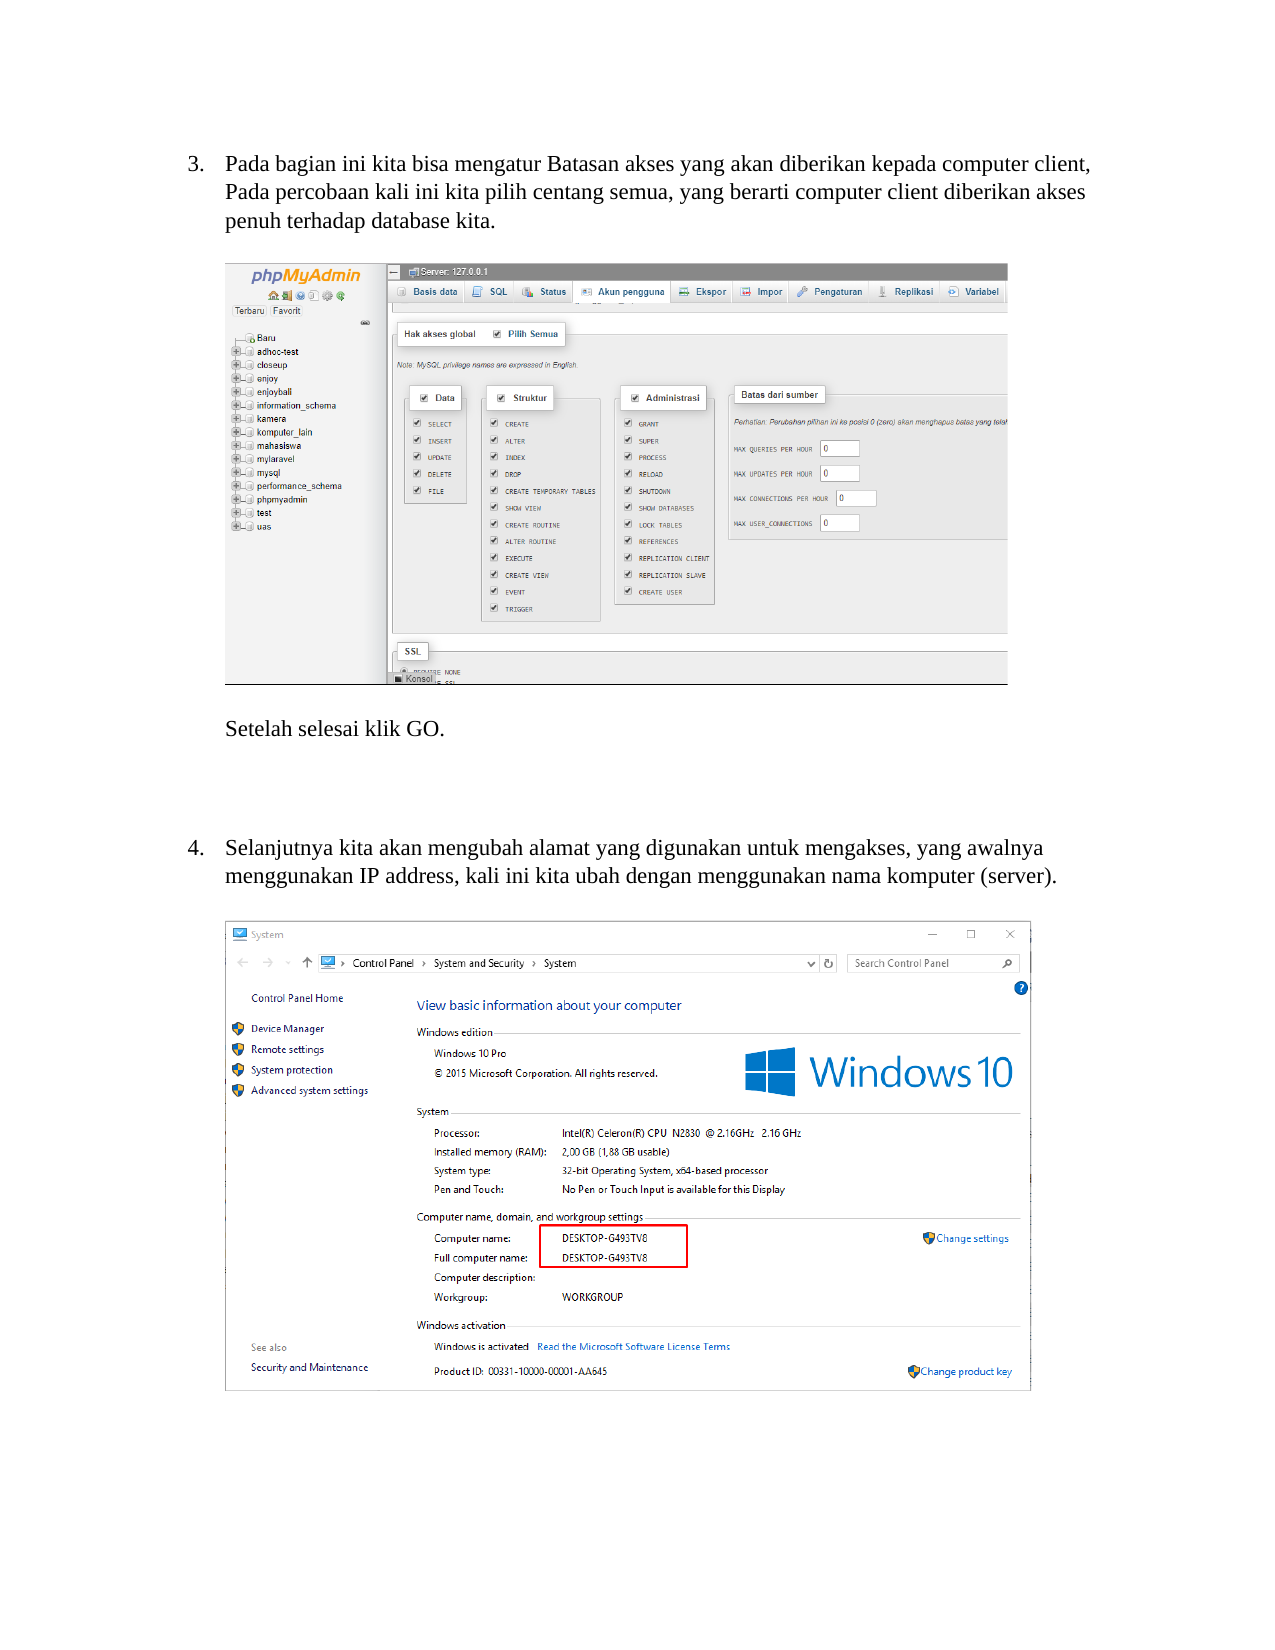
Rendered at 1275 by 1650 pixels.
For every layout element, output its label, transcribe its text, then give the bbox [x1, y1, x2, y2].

list Pada bagian ini kita bisa mengatur Batasan akses yang akan diberikan kepada computer client, [187, 150, 1125, 176]
picture [225, 263, 1008, 685]
list Setelah selesai klik GO. [225, 715, 1125, 741]
list Pada percobaan kali ini kita pilih centang semua, yang berarti computer client diberikan akses penuh terhadap database kita. [225, 178, 1125, 233]
list Selanjutnya kita akan mengubah alamat yang digunakan untuk mengakses, yang awalnya menggunakan IP address, kali ini kita ubah dengan menggunakan nama komputer (server). [187, 833, 1125, 888]
picture [225, 920, 1032, 1391]
